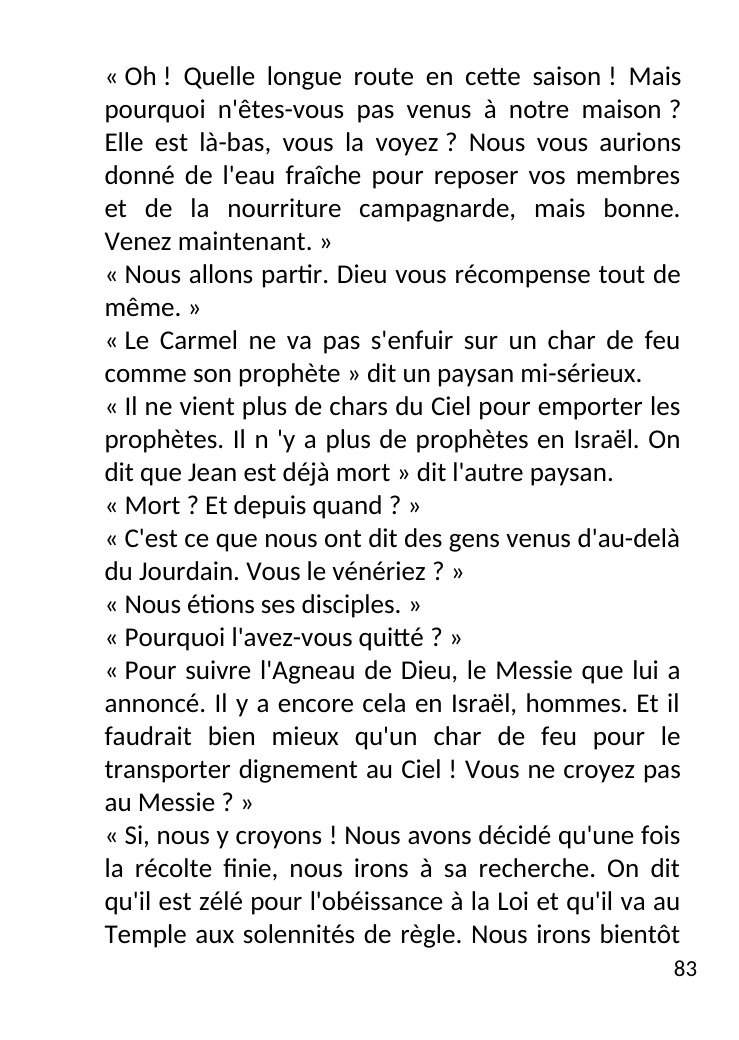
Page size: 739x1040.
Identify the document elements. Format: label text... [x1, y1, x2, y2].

text « Nous étions ses disciples. » [104, 587, 681, 620]
text « Nous allons partir. Dieu vous récompense tout de même. » [104, 257, 681, 323]
text « C'est ce que nous ont dit des gens venus d'au-delà du Jourdain. Vous le vénériez ? » [104, 521, 681, 587]
text « Oh ! Quelle longue route en cette saison ! Mais pourquoi n'êtes-vous pas venus à notre maison ? Elle est là-bas, vous la voyez ? Nous vous aurions donné de l'eau fraîche pour reposer vos membres et de la nourriture campagnarde, mais bonne. Venez maintenant. » [104, 59, 681, 257]
text « Pour suivre l'Agneau de Dieu, le Messie que lui a annoncé. Il y a encore cela en Israël, hommes. Et il faudrait bien mieux qu'un char de feu pour le transporter dignement au Ciel ! Vous ne croyez pas au Messie ? » [104, 653, 681, 818]
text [104, 818, 681, 951]
text « Il ne vient plus de chars du Ciel pour emporter les prophètes. Il n 'y a plus de prophètes en Israël. On dit que Jean est déjà mort » dit l'autre paysan. [104, 389, 681, 488]
text « Le Carmel ne va pas s'enfuir sur un char de feu comme son prophète » dit un paysan mi-sérieux. [104, 323, 681, 389]
text « Mort ? Et depuis quand ? » [104, 488, 681, 521]
text « Pourquoi l'avez-vous quitté ? » [104, 620, 681, 653]
